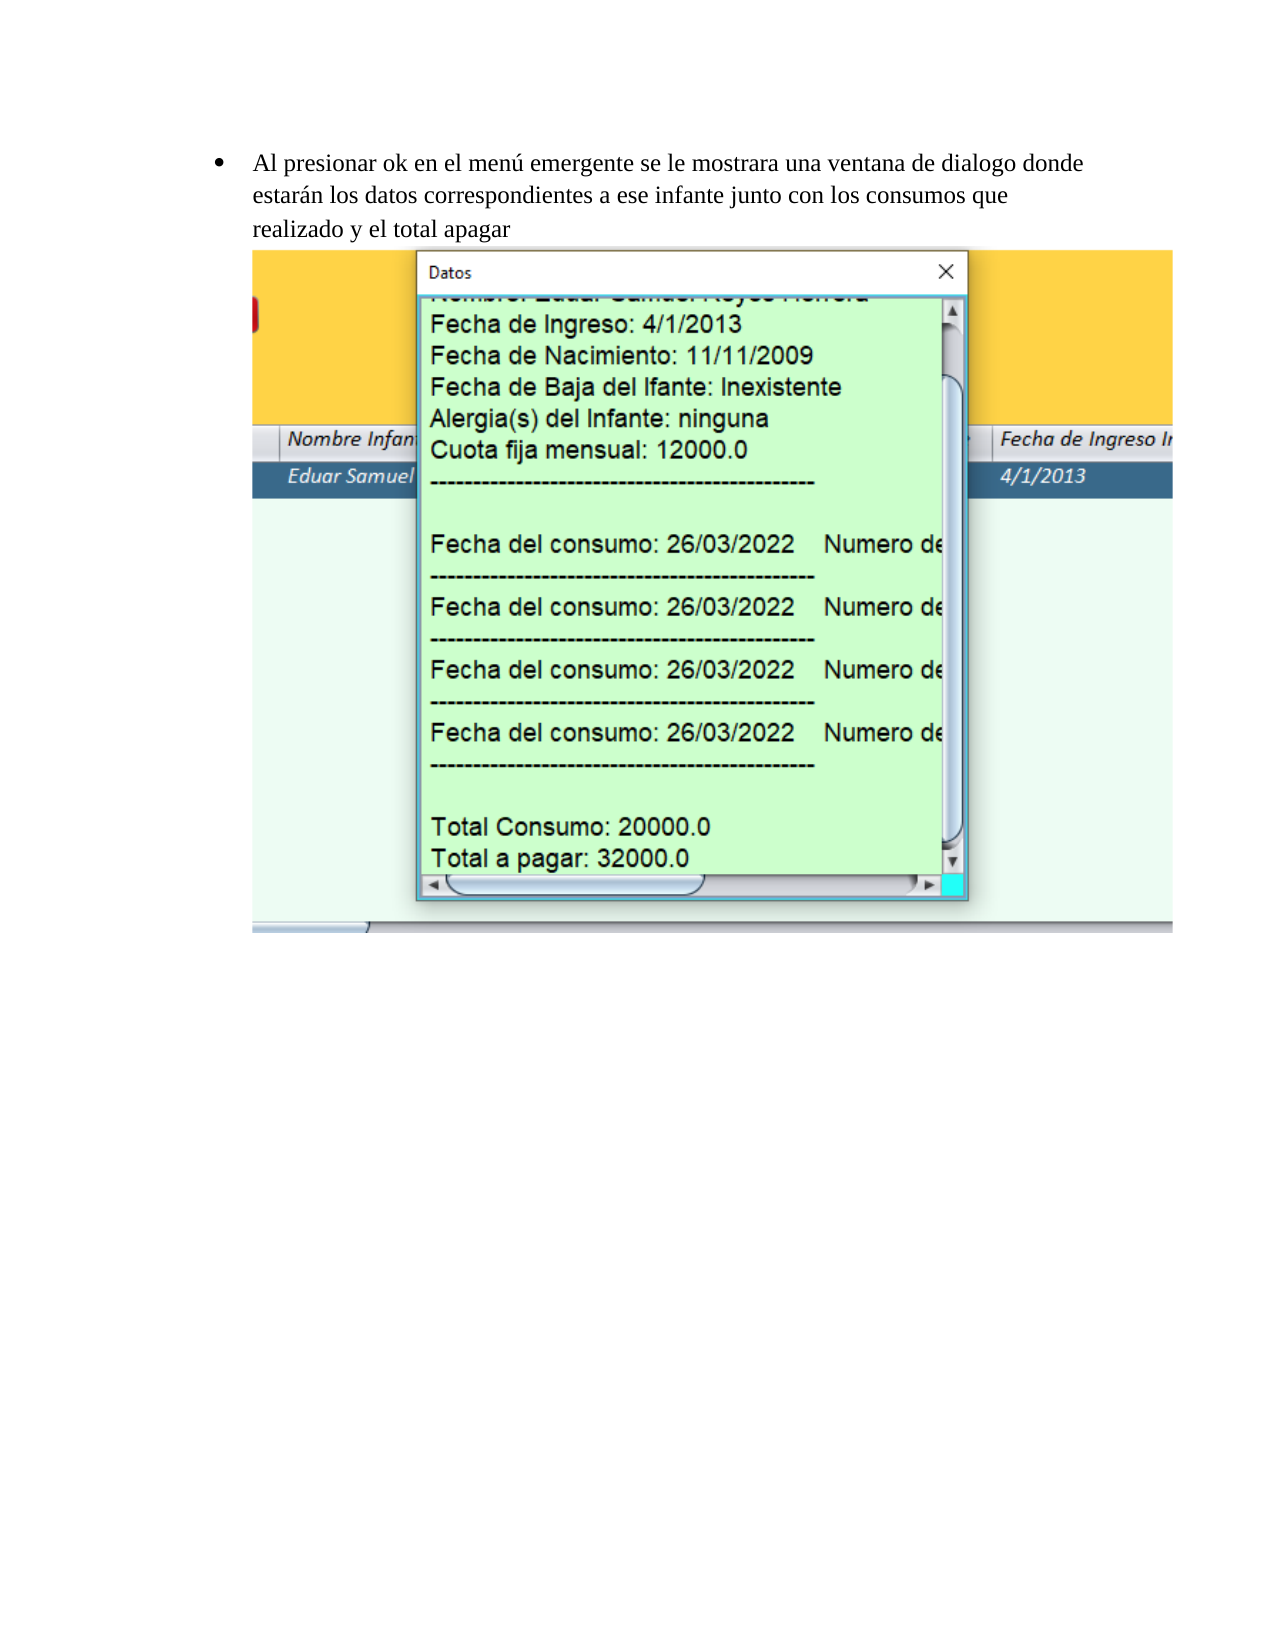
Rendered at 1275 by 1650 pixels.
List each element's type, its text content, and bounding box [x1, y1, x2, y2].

list Al presionar ok en el menú emergente se le mostrara una ventana de dialogo donde estarán los datos correspondientes a ese infante junto con los consumos que realizado y el total apagar [215, 148, 1098, 242]
picture [252, 246, 1173, 933]
